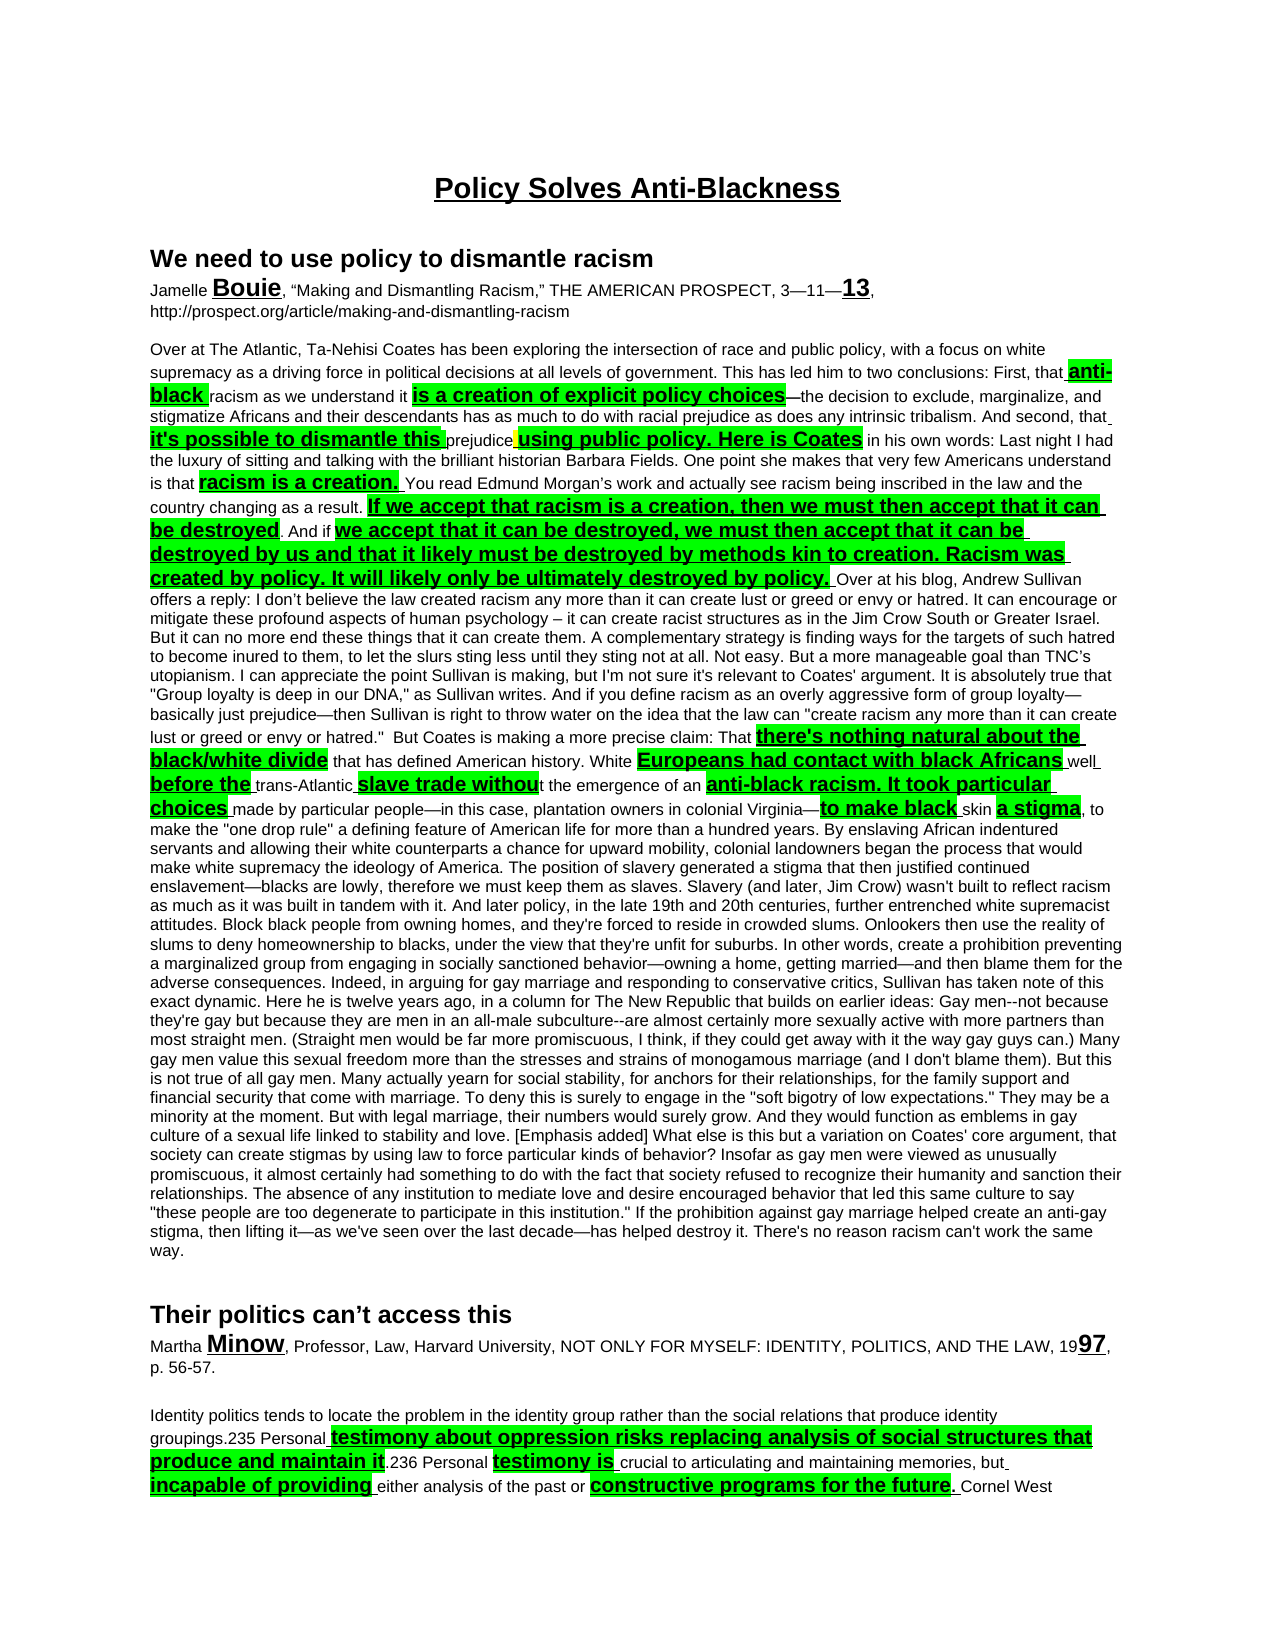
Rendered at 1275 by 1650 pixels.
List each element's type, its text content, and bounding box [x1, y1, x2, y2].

subtitle Their politics can’t access this [150, 1300, 1125, 1329]
text http://prospect.org/article/making-and-dismantling-racism [150, 302, 1125, 321]
subtitle Policy Solves Anti-Blackness [150, 171, 1125, 204]
text Over at The Atlantic, Ta-Nehisi Coates has been exploring the intersection of race and public policy, with a focus on white supremacy as a driving force in political decisions at all levels of government. This has led him to two conclusions: First, that anti-black racism as we understand it is a creation of explicit policy choices—the decision to exclude, marginalize, and stigmatize Africans and their descendants has as much to do with racial prejudice as does any intrinsic tribalism. And second, that it's possible to dismantle this prejudice using public policy. Here is Coates in his own words: Last night I had the luxury of sitting and talking with the brilliant historian Barbara Fields. One point she makes that very few Americans understand is that racism is a creation. You read Edmund Morgan’s work and actually see racism being inscribed in the law and the country changing as a result. If we accept that racism is a creation, then we must then accept that it can be destroyed. And if we accept that it can be destroyed, we must then accept that it can be destroyed by us and that it likely must be destroyed by methods kin to creation. Racism was created by policy. It will likely only be ultimately destroyed by policy. Over at his blog, Andrew Sullivan offers a reply: I don’t believe the law created racism any more than it can create lust or greed or envy or hatred. It can encourage or mitigate these profound aspects of human psychology – it can create racist structures as in the Jim Crow South or Greater Israel. But it can no more end these things that it can create them. A complementary strategy is finding ways for the targets of such hatred to become inured to them, to let the slurs sting less until they sting not at all. Not easy. But a more manageable goal than TNC’s utopianism. I can appreciate the point Sullivan is making, but I'm not sure it's relevant to Coates' argument. It is absolutely true that "Group loyalty is deep in our DNA," as Sullivan writes. And if you define racism as an overly aggressive form of group loyalty—basically just prejudice—then Sullivan is right to throw water on the idea that the law can "create racism any more than it can create lust or greed or envy or hatred." But Coates is making a more precise claim: That there's nothing natural about the black/white divide that has defined American history. White Europeans had contact with black Africans well before the trans-Atlantic slave trade without the emergence of an anti-black racism. It took particular choices made by particular people—in this case, plantation owners in colonial Virginia—to make black skin a stigma, to make the "one drop rule" a defining feature of American life for more than a hundred years. By enslaving African indentured servants and allowing their white counterparts a chance for upward mobility, colonial landowners began the process that would make white supremacy the ideology of America. The position of slavery generated a stigma that then justified continued enslavement—blacks are lowly, therefore we must keep them as slaves. Slavery (and later, Jim Crow) wasn't built to reflect racism as much as it was built in tandem with it. And later policy, in the late 19th and 20th centuries, further entrenched white supremacist attitudes. Block black people from owning homes, and they're forced to reside in crowded slums. Onlookers then use the reality of slums to deny homeownership to blacks, under the view that they're unfit for suburbs. In other words, create a prohibition preventing a marginalized group from engaging in socially sanctioned behavior—owning a home, getting married—and then blame them for the adverse consequences. Indeed, in arguing for gay marriage and responding to conservative critics, Sullivan has taken note of this exact dynamic. Here he is twelve years ago, in a column for The New Republic that builds on earlier ideas: Gay men--not because they're gay but because they are men in an all-male subculture--are almost certainly more sexually active with more partners than most straight men. (Straight men would be far more promiscuous, I think, if they could get away with it the way gay guys can.) Many gay men value this sexual freedom more than the stresses and strains of monogamous marriage (and I don't blame them). But this is not true of all gay men. Many actually yearn for social stability, for anchors for their relationships, for the family support and financial security that come with marriage. To deny this is surely to engage in the "soft bigotry of low expectations." They may be a minority at the moment. But with legal marriage, their numbers would surely grow. And they would function as emblems in gay culture of a sexual life linked to stability and love. [Emphasis added] What else is this but a variation on Coates' core argument, that society can create stigmas by using law to force particular kinds of behavior? Insofar as gay men were viewed as unusually promiscuous, it almost certainly had something to do with the fact that society refused to recognize their humanity and sanction their relationships. The absence of any institution to mediate love and desire encouraged behavior that led this same culture to say "these people are too degenerate to participate in this institution." If the prohibition against gay marriage helped create an anti-gay stigma, then lifting it—as we've seen over the last decade—has helped destroy it. There's no reason racism can't work the same way. [150, 340, 1125, 1260]
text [150, 1406, 1095, 1497]
text Jamelle Bouie, “Making and Dismantling Racism,” THE AMERICAN PROSPECT, 3—11—13, [150, 273, 1125, 302]
text Martha Minow, Professor, Law, Harvard University, NOT ONLY FOR MYSELF: IDENTITY, POLITICS, AND THE LAW, 1997, p. 56-57. [150, 1329, 1125, 1377]
subtitle We need to use policy to dismantle racism [150, 244, 1125, 273]
